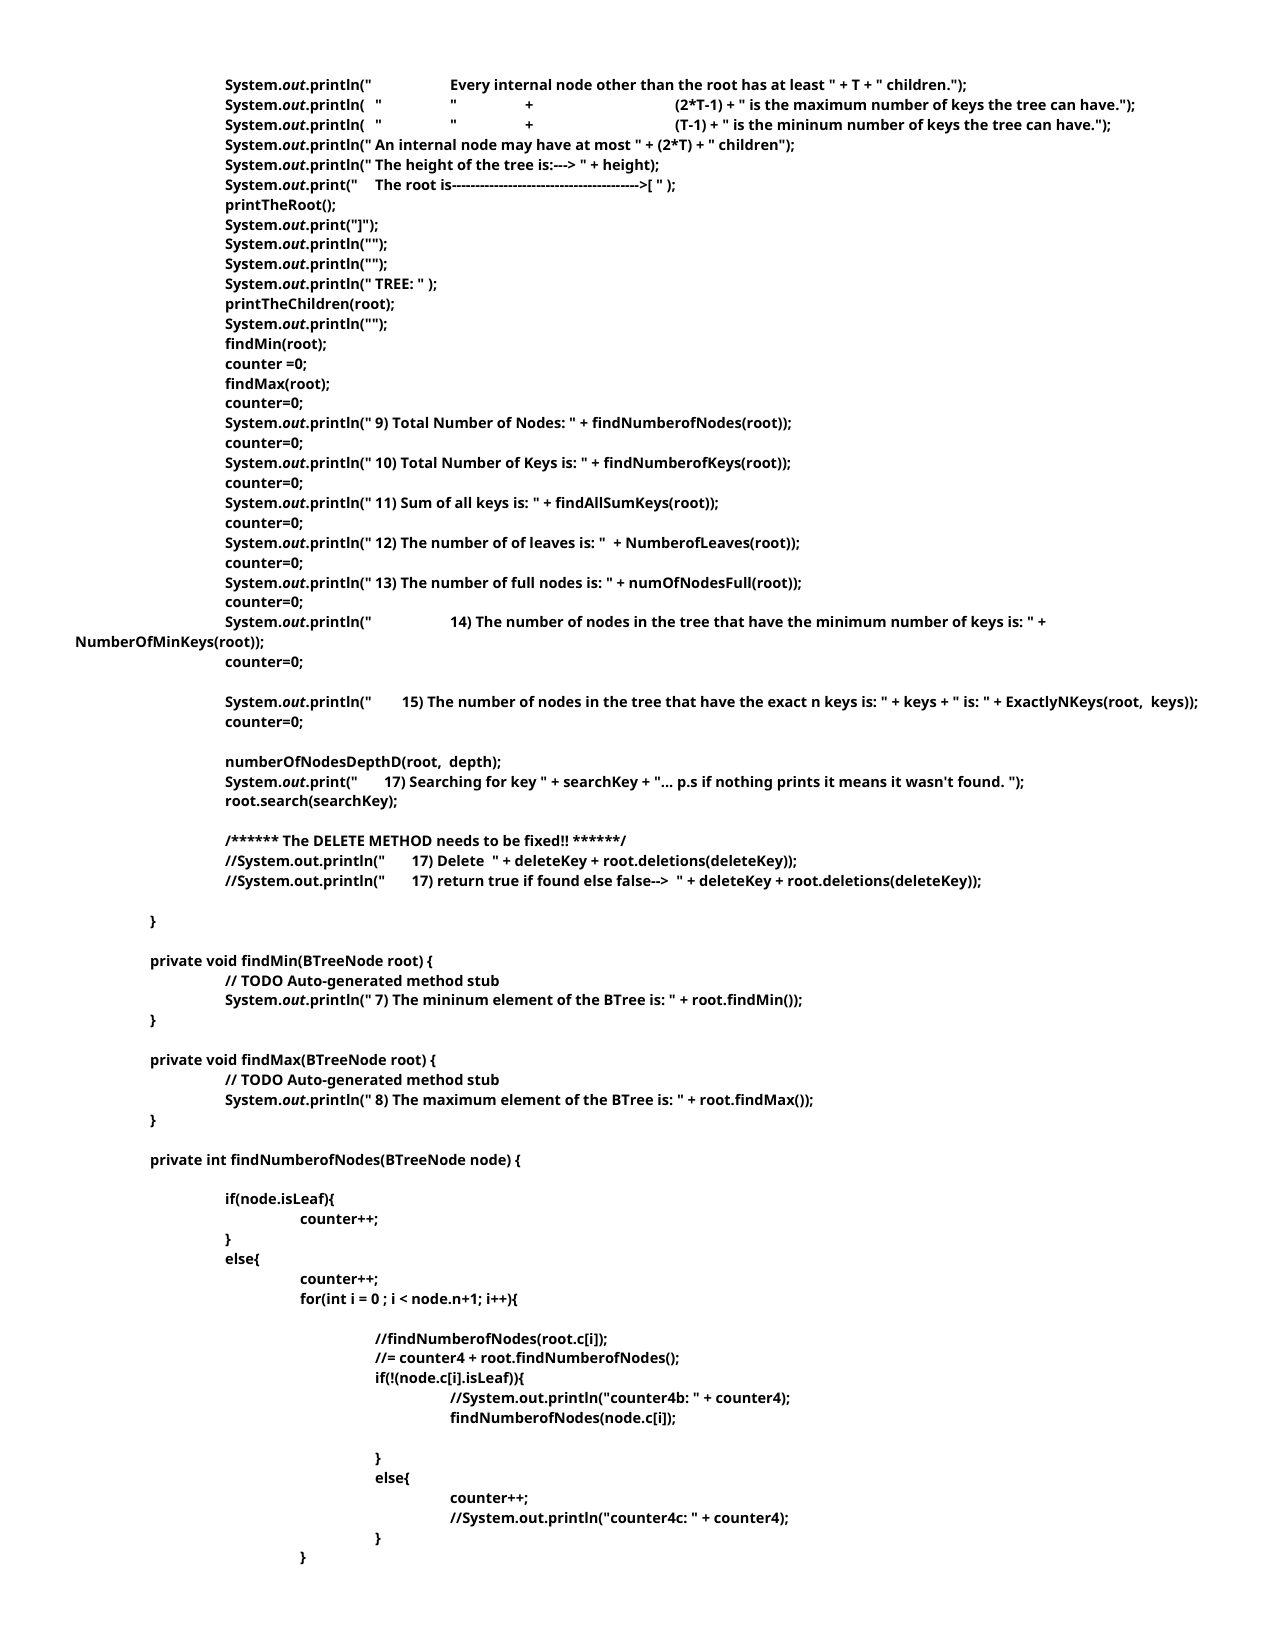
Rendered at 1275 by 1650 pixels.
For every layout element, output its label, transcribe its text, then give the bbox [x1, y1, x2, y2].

text System.out.println(" 11) Sum of all keys is: " + findAllSumKeys(root)); [75, 493, 1200, 513]
text counter=0; [75, 513, 1200, 533]
text counter=0; [75, 393, 1200, 413]
text } [75, 1527, 1200, 1547]
text System.out.println(" 12) The number of of leaves is: " + NumberofLeaves(root)); [75, 533, 1200, 552]
text private void findMin(BTreeNode root) { [75, 950, 1200, 970]
text System.out.println(" 9) Total Number of Nodes: " + findNumberofNodes(root)); [75, 413, 1200, 433]
text counter=0; [75, 433, 1200, 453]
text System.out.println(" An internal node may have at most " + (2*T) + " children"); [75, 135, 1200, 154]
text //findNumberofNodes(root.c[i]); [75, 1328, 1200, 1348]
text else{ [75, 1468, 1200, 1488]
text private void findMax(BTreeNode root) { [75, 1050, 1200, 1070]
text counter=0; [75, 592, 1200, 612]
text findMax(root); [75, 373, 1200, 393]
text //System.out.println(" 17) return true if found else false--> " + deleteKey + root.deletions(deleteKey)); [75, 871, 1200, 891]
text printTheChildren(root); [75, 294, 1200, 314]
text counter =0; [75, 353, 1200, 373]
text //System.out.println("counter4c: " + counter4); [75, 1507, 1200, 1527]
text System.out.println(""); [75, 234, 1200, 254]
text System.out.println(""); [75, 254, 1200, 274]
text } [75, 1448, 1200, 1468]
text System.out.println(" 14) The number of nodes in the tree that have the minimum number of keys is: " + NumberOfMinKeys(root)); [75, 612, 1200, 652]
text System.out.print(" The root is---------------------------------------->[ " ); [75, 174, 1200, 194]
text //System.out.println("counter4b: " + counter4); [75, 1388, 1200, 1408]
text if(!(node.c[i].isLeaf)){ [75, 1368, 1200, 1388]
text findMin(root); [75, 334, 1200, 353]
text System.out.print(" 17) Searching for key " + searchKey + "... p.s if nothing prints it means it wasn't found. "); [75, 771, 1200, 791]
text } [75, 1109, 1200, 1129]
text System.out.println(" 13) The number of full nodes is: " + numOfNodesFull(root)); [75, 572, 1200, 592]
text } [75, 1229, 1200, 1249]
text } [75, 1010, 1200, 1030]
text System.out.println(""); [75, 314, 1200, 334]
text if(node.isLeaf){ [75, 1189, 1200, 1209]
text // TODO Auto-generated method stub [75, 970, 1200, 990]
text for(int i = 0 ; i < node.n+1; i++){ [75, 1289, 1200, 1308]
text System.out.println(" Every internal node other than the root has at least " + T + " children."); [75, 75, 1200, 95]
text else{ [75, 1249, 1200, 1269]
text //= counter4 + root.findNumberofNodes(); [75, 1348, 1200, 1368]
text } [75, 911, 1200, 931]
text System.out.println( " " + (T-1) + " is the mininum number of keys the tree can have."); [75, 115, 1200, 135]
text printTheRoot(); [75, 194, 1200, 214]
text System.out.println(" 15) The number of nodes in the tree that have the exact n keys is: " + keys + " is: " + ExactlyNKeys(root, keys)); [75, 692, 1200, 712]
text counter++; [75, 1269, 1200, 1289]
text System.out.print("]"); [75, 214, 1200, 234]
text System.out.println(" 10) Total Number of Keys is: " + findNumberofKeys(root)); [75, 453, 1200, 473]
text System.out.println( " " + (2*T-1) + " is the maximum number of keys the tree can have."); [75, 95, 1200, 115]
text /****** The DELETE METHOD needs to be fixed!! ******/ [75, 831, 1200, 851]
text System.out.println(" 8) The maximum element of the BTree is: " + root.findMax()); [75, 1090, 1200, 1109]
text counter=0; [75, 473, 1200, 493]
text counter=0; [75, 652, 1200, 672]
text counter=0; [75, 552, 1200, 572]
text counter++; [75, 1488, 1200, 1507]
text numberOfNodesDepthD(root, depth); [75, 751, 1200, 771]
text System.out.println(" 7) The mininum element of the BTree is: " + root.findMin()); [75, 990, 1200, 1010]
text counter++; [75, 1209, 1200, 1229]
text counter=0; [75, 712, 1200, 732]
text System.out.println(" TREE: " ); [75, 274, 1200, 294]
text // TODO Auto-generated method stub [75, 1070, 1200, 1090]
text } [75, 1547, 1200, 1567]
text //System.out.println(" 17) Delete " + deleteKey + root.deletions(deleteKey)); [75, 851, 1200, 871]
text System.out.println(" The height of the tree is:---> " + height); [75, 154, 1200, 174]
text findNumberofNodes(node.c[i]); [75, 1408, 1200, 1428]
text root.search(searchKey); [75, 791, 1200, 811]
text private int findNumberofNodes(BTreeNode node) { [75, 1149, 1200, 1169]
